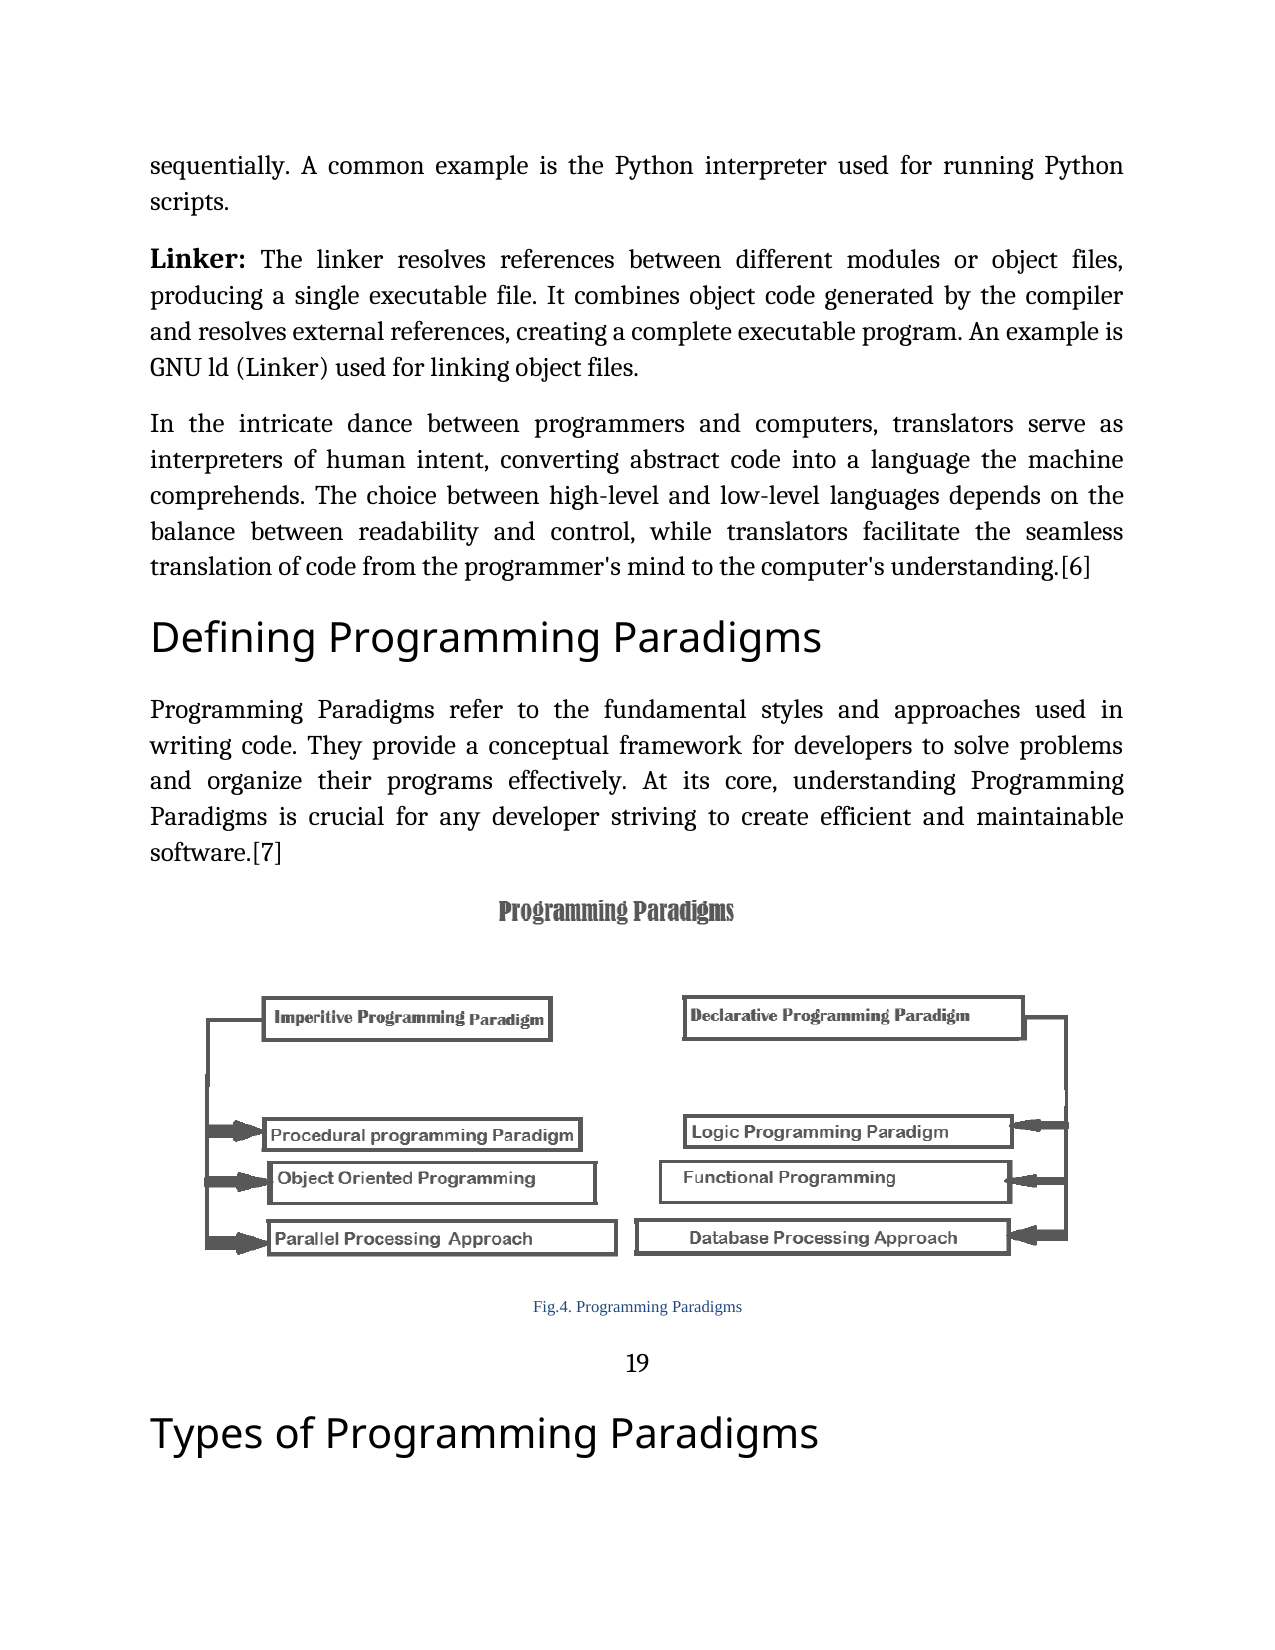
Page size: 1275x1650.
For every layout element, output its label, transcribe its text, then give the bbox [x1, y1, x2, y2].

text 19 [150, 1348, 1125, 1379]
text Programming Paradigms refer to the fundamental styles and approaches used in writing code. They provide a conceptual framework for developers to solve problems and organize their programs effectively. At its core, understanding Programming Paradigms is crucial for any developer striving to create efficient and maintainable software.[7] [150, 694, 1125, 868]
text Defining Programming Paradigms [150, 608, 1125, 665]
text Types of Programming Paradigms [150, 1404, 1125, 1461]
text Linker: The linker resolves references between different modules or object files, producing a single executable file. It combines object code generated by the compiler and resolves external references, creating a complete executable program. An example is GNU ld (Linker) used for linking object files. [150, 242, 1125, 383]
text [150, 150, 1125, 217]
picture [184, 893, 1090, 1272]
text Fig.4. Programming Paradigms [150, 1297, 1125, 1316]
text In the intricate dance between programmers and computers, translators serve as interpreters of human intent, converting abstract code into a language the machine comprehends. The choice between high-level and low-level languages depends on the balance between readability and control, while translators facilitate the seamless translation of code from the programmer's mind to the computer's understanding.[6] [150, 408, 1125, 582]
